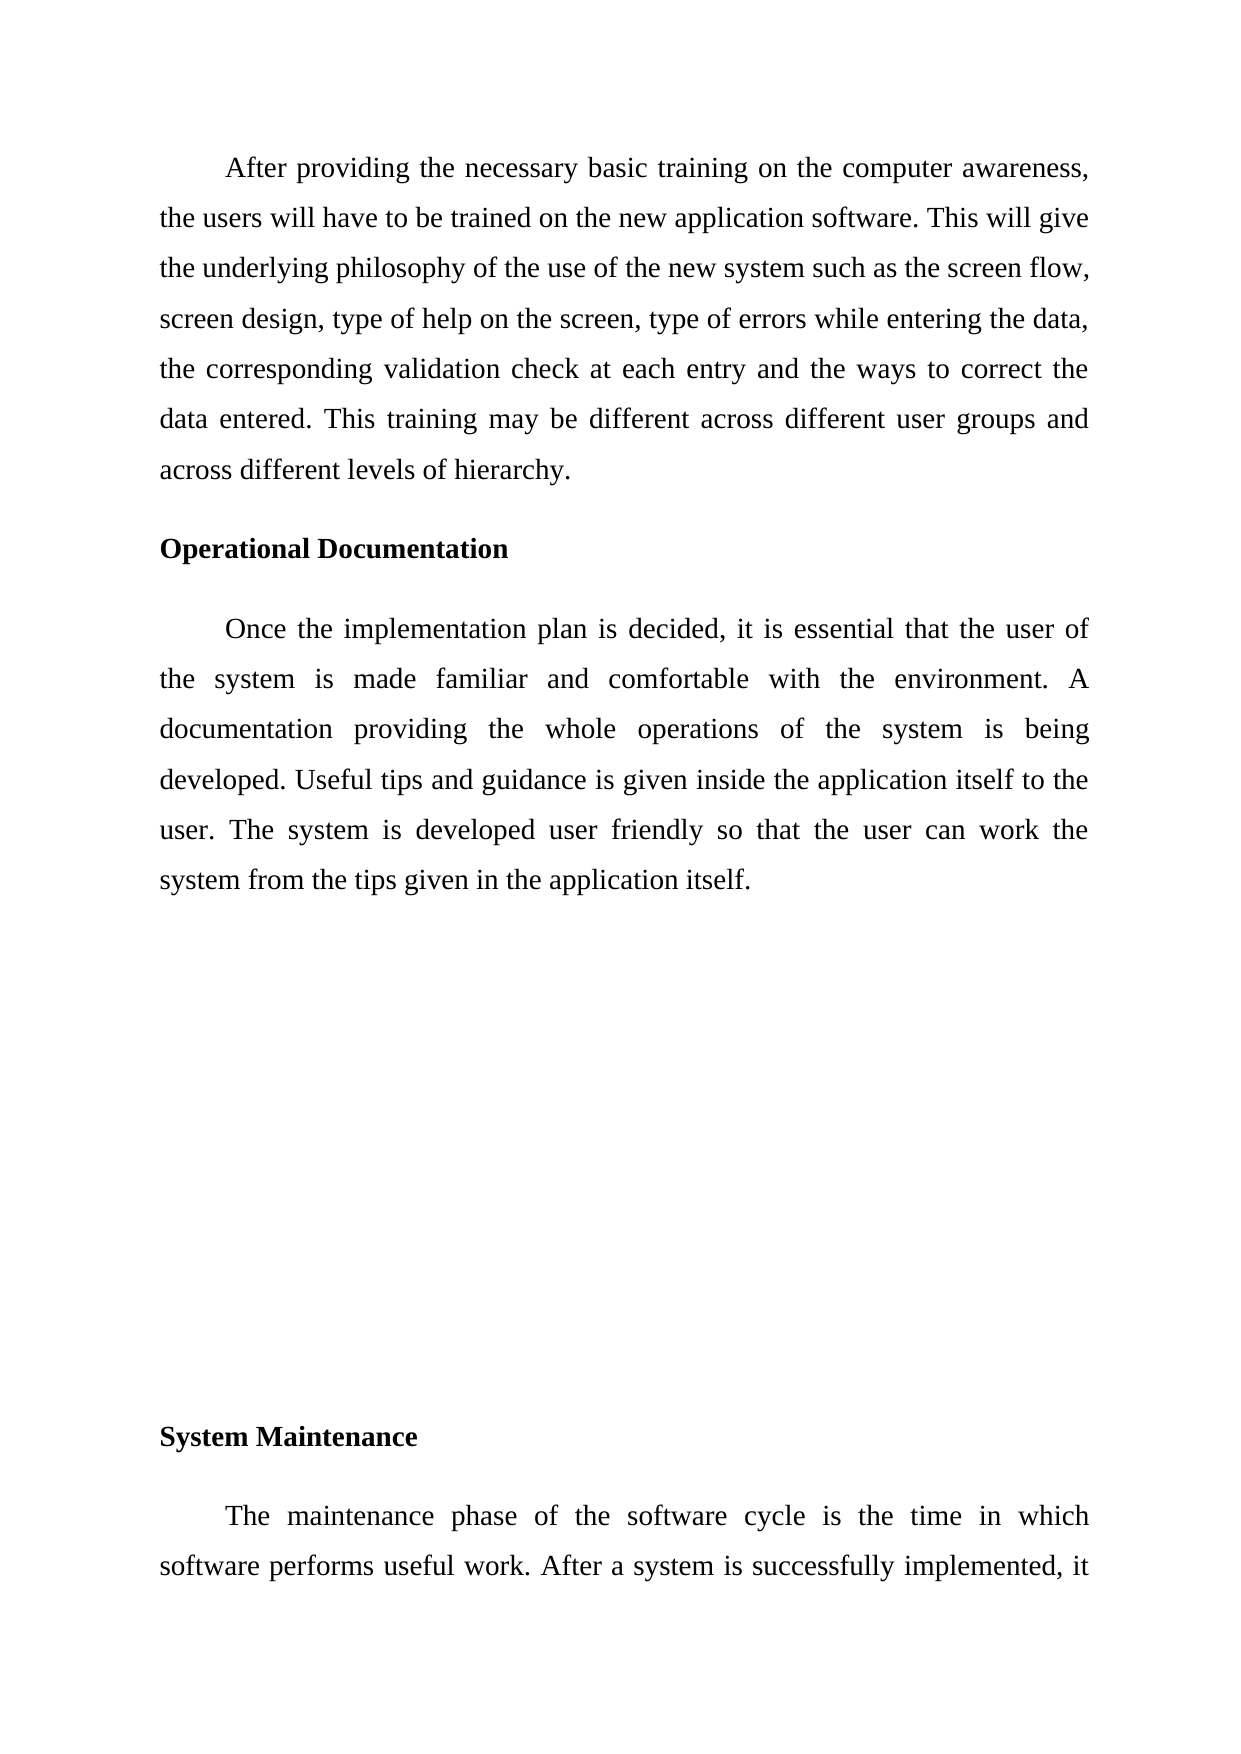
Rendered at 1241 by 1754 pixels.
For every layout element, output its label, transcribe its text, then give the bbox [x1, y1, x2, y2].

text System Maintenance [159, 1419, 1090, 1452]
text After providing the necessary basic training on the computer awareness, the users will have to be trained on the new application software. This will give the underlying philosophy of the use of the new system such as the screen flow, screen design, type of help on the screen, type of errors while entering the data, the corresponding validation check at each entry and the ways to correct the data entered. This training may be different across different user groups and across different levels of hierarchy. [159, 150, 1090, 485]
text Once the implementation plan is decided, it is essential that the user of the system is made familiar and comfortable with the environment. A documentation providing the whole operations of the system is being developed. Useful tips and guidance is given inside the application itself to the user. The system is developed user friendly so that the user can work the system from the tips given in the application itself. [159, 611, 1090, 896]
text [159, 1498, 1090, 1582]
text Operational Documentation [159, 531, 1090, 565]
